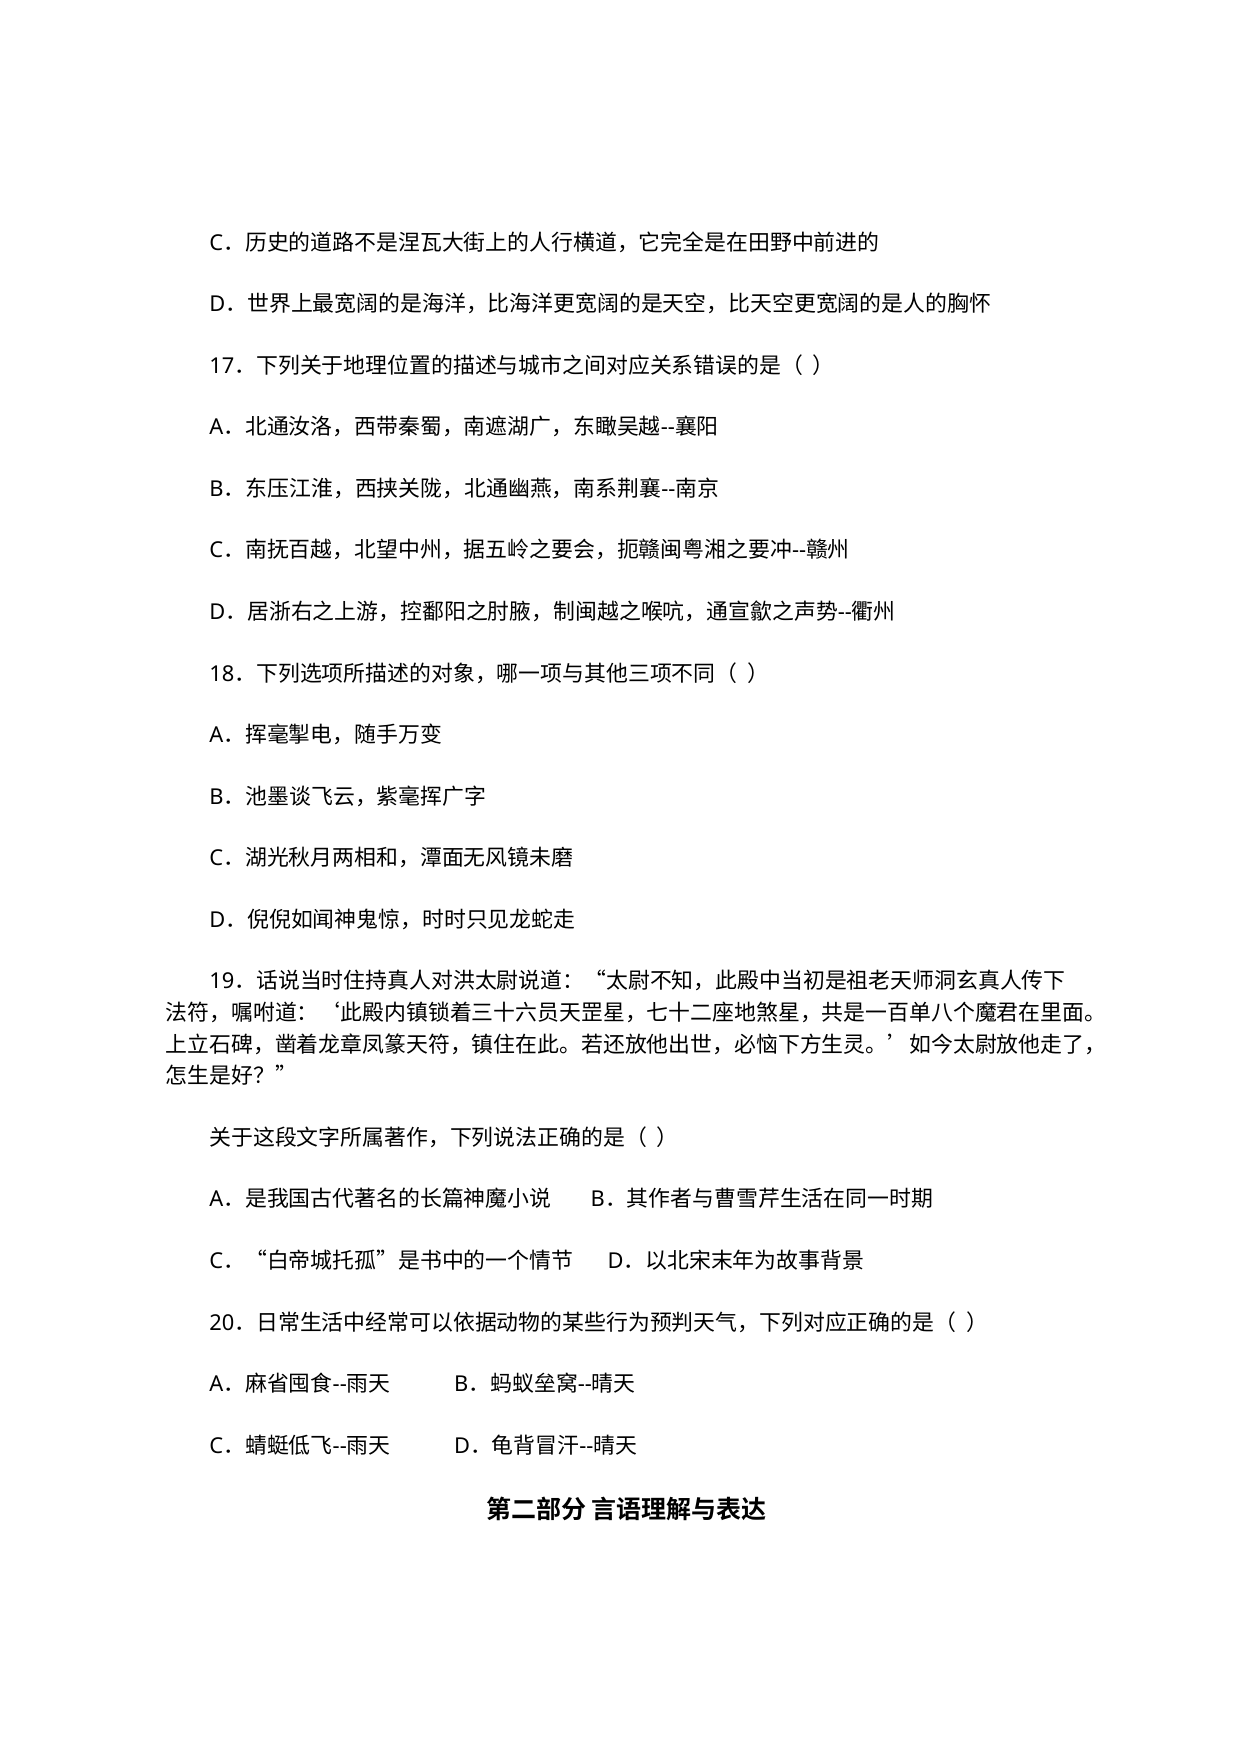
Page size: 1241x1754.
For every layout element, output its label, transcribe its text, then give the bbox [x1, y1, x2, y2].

text A．北通汝洛，西带秦蜀，南遮湖广，东瞰吴越--襄阳 [165, 379, 1087, 441]
text 18．下列选项所描述的对象，哪一项与其他三项不同（ ） [165, 626, 1087, 687]
text C．湖光秋月两相和，潭面无风镜未磨 [165, 811, 1087, 872]
text D．世界上最宽阔的是海洋，比海洋更宽阔的是天空，比天空更宽阔的是人的胸怀 [165, 256, 1087, 318]
text D．居浙右之上游，控鄱阳之肘腋，制闽越之喉吭，通宣歙之声势--衢州 [165, 564, 1087, 626]
text A．是我国古代著名的长篇神魔小说 B．其作者与曹雪芹生活在同一时期 [165, 1152, 1087, 1213]
text C．蜻蜓低飞--雨天 D．龟背冒汗--晴天 [165, 1398, 1087, 1459]
text D．倪倪如闻神鬼惊，时时只见龙蛇走 [165, 872, 1087, 934]
text 19．话说当时住持真人对洪太尉说道：“太尉不知，此殿中当初是祖老天师洞玄真人传下法符，嘱咐道：‘此殿内镇锁着三十六员天罡星，七十二座地煞星，共是一百单八个魔君在里面。上立石碑，凿着龙章凤篆天符，镇住在此。若还放他出世，必恼下方生灵。’如今太尉放他走了，怎生是好？” [165, 934, 1087, 1090]
text C．“白帝城托孤”是书中的一个情节 D．以北宋末年为故事背景 [165, 1213, 1087, 1275]
text 第二部分 言语理解与表达 [165, 1459, 1087, 1526]
text B．东压江淮，西挟关陇，北通幽燕，南系荆襄--南京 [165, 441, 1087, 503]
text A．麻省囤食--雨天 B．蚂蚁垒窝--晴天 [165, 1336, 1087, 1398]
text 20．日常生活中经常可以依据动物的某些行为预判天气，下列对应正确的是（ ） [165, 1275, 1087, 1336]
text B．池墨谈飞云，紫毫挥广字 [165, 749, 1087, 811]
text 17．下列关于地理位置的描述与城市之间对应关系错误的是（ ） [165, 318, 1087, 379]
text 关于这段文字所属著作，下列说法正确的是（ ） [165, 1090, 1087, 1152]
text A．挥毫掣电，随手万变 [165, 687, 1087, 749]
text C．历史的道路不是涅瓦大街上的人行横道，它完全是在田野中前进的 [165, 195, 1087, 256]
text C．南抚百越，北望中州，据五岭之要会，扼赣闽粤湘之要冲--赣州 [165, 503, 1087, 564]
